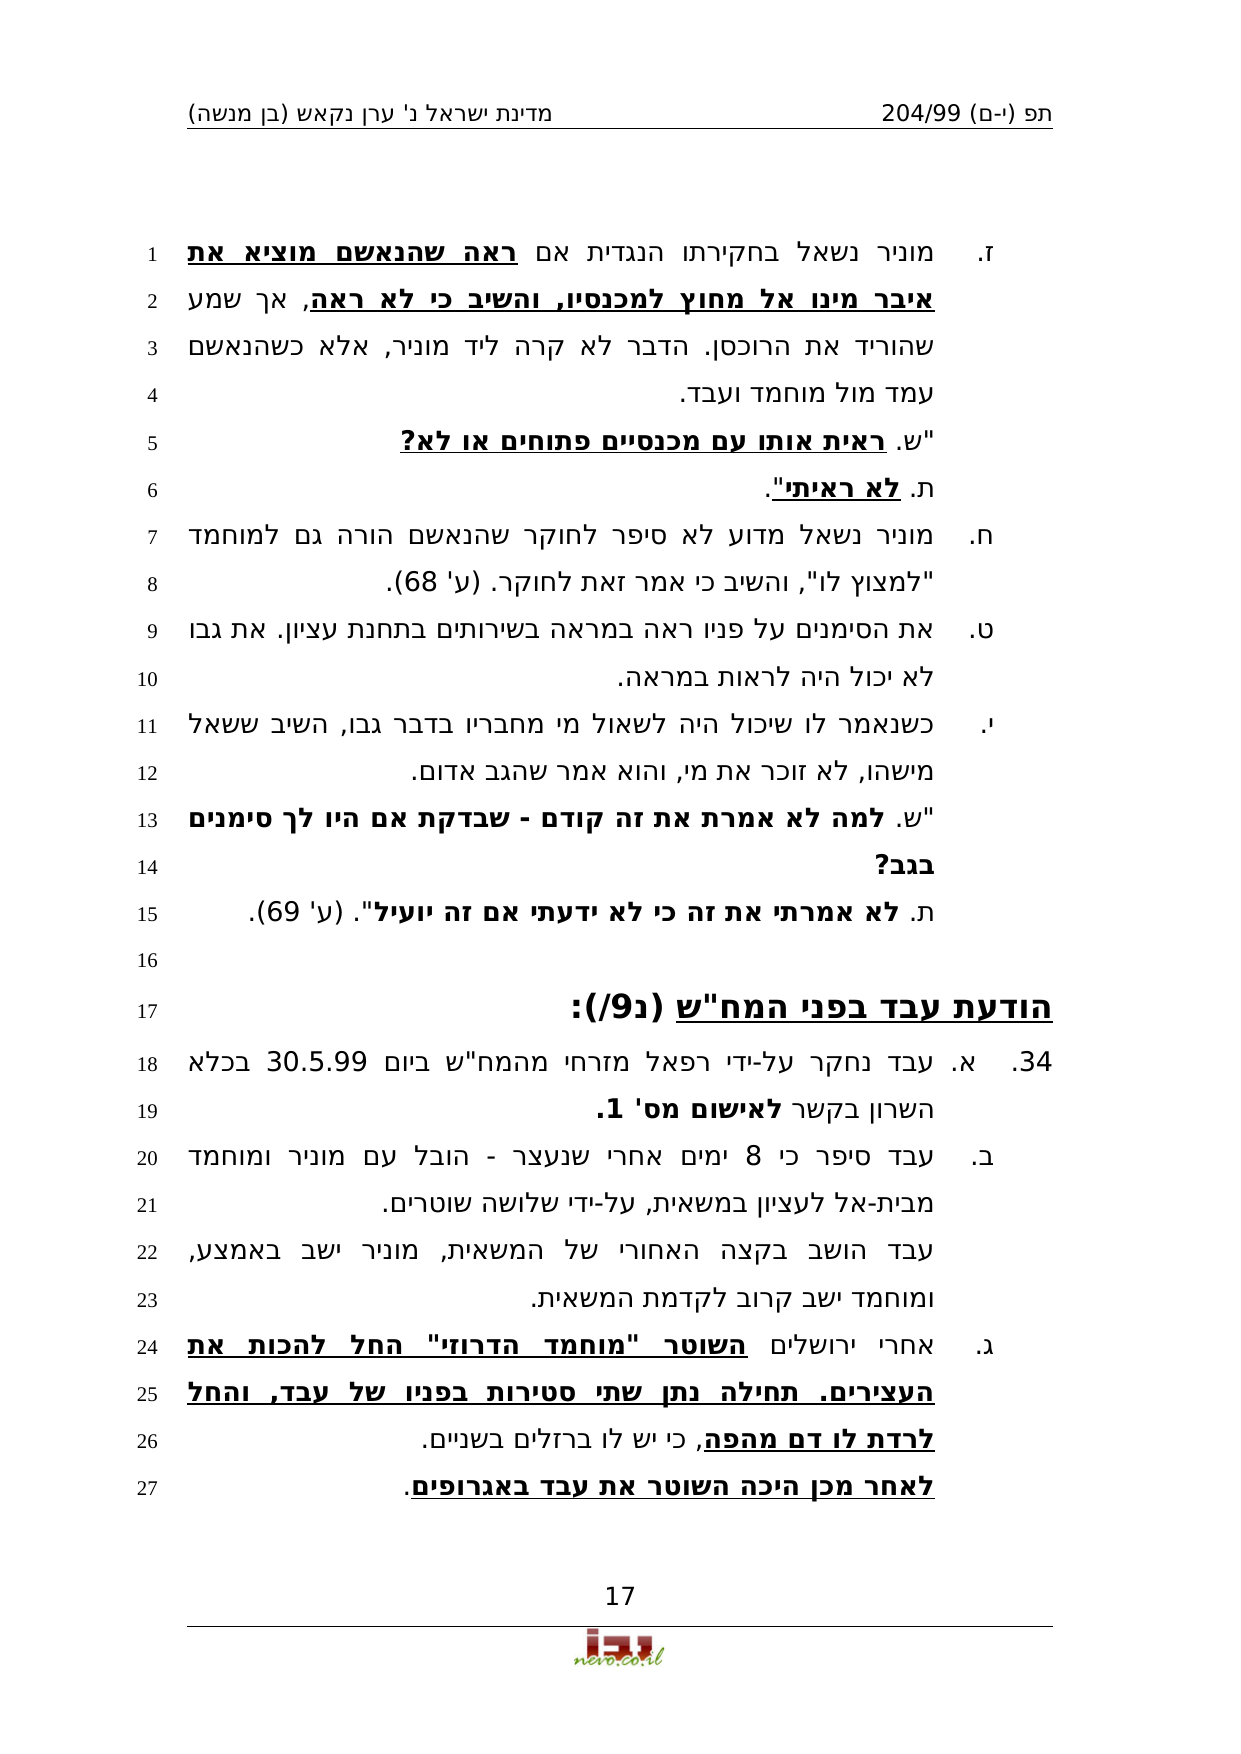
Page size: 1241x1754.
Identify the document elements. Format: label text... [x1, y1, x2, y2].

text "ש. ראית אותו עם מכנסיים פתוחים או לא? [187, 425, 994, 456]
text הודעת עבד בפני המח"ש (נ9/): [187, 988, 1053, 1027]
text עבד הושב בקצה האחורי של המשאית, מוניר ישב באמצע, ומוחמד ישב קרוב לקדמת המשאית. [187, 1235, 994, 1313]
text "ש. למה לא אמרת את זה קודם - שבדקת אם היו לך סימנים בגב? [187, 802, 994, 881]
text לאחר מכן היכה השוטר את עבד באגרופים. [187, 1471, 994, 1502]
text ח. מוניר נשאל מדוע לא סיפר לחוקר שהנאשם הורה גם למוחמד "למצוץ לו", והשיב כי אמר זאת לחוקר. (ע' 68). [187, 519, 994, 598]
text ת. לא אמרתי את זה כי לא ידעתי אם זה יועיל". (ע' 69). [187, 897, 994, 928]
text ט. את הסימנים על פניו ראה במראה בשירותים בתחנת עציון. את גבו לא יכול היה לראות במראה. [187, 614, 994, 692]
text 34. א. עבד נחקר על-ידי רפאל מזרחי מהמח"ש ביום 30.5.99 בכלא השרון בקשר לאישום מס' 1. [187, 1046, 1053, 1125]
text ז. מוניר נשאל בחקירתו הנגדית אם ראה שהנאשם מוציא את איבר מינו אל מחוץ למכנסיו, והשיב כי לא ראה, אך שמע שהוריד את הרוכסן. הדבר לא קרה ליד מוניר, אלא כשהנאשם עמד מול מוחמד ועבד. [187, 236, 994, 409]
text י. כשנאמר לו שיכול היה לשאול מי מחבריו בדבר גבו, השיב ששאל מישהו, לא זוכר את מי, והוא אמר שהגב אדום. [187, 708, 994, 787]
picture [574, 1628, 666, 1667]
text ת. לא ראיתי". [187, 472, 994, 504]
text ב. עבד סיפר כי 8 ימים אחרי שנעצר - הובל עם מוניר ומוחמד מבית-אל לעציון במשאית, על-ידי שלושה שוטרים. [187, 1140, 994, 1219]
text ג. אחרי ירושלים השוטר "מוחמד הדרוזי" החל להכות את העצירים. תחילה נתן שתי סטירות בפניו של עבד, והחל לרדת לו דם מהפה, כי יש לו ברזלים בשניים. [187, 1329, 994, 1455]
